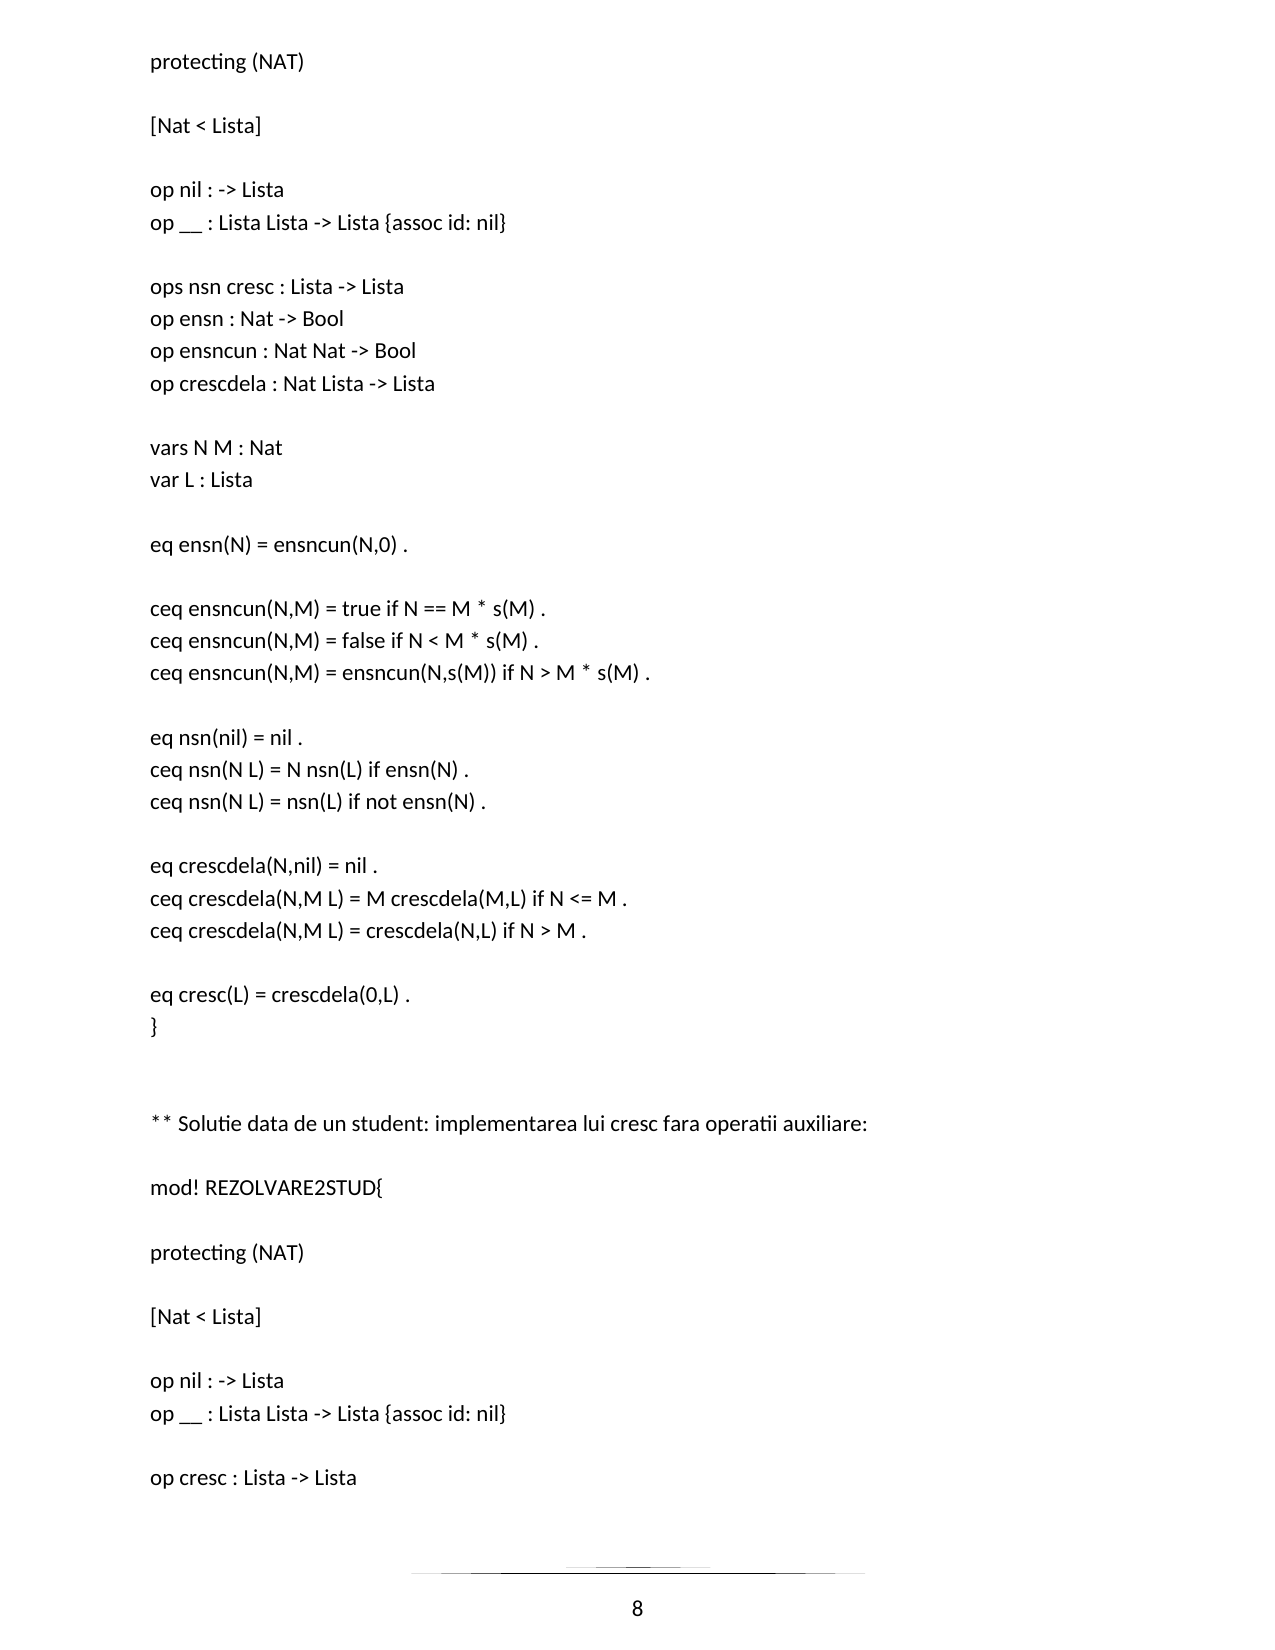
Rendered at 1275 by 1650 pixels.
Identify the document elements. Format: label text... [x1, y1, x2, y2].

text ceq nsn(N L) = N nsn(L) if ensn(N) . [150, 755, 1125, 783]
text var L : Lista [150, 465, 1125, 493]
text [Nat < Lista] [150, 111, 1125, 139]
text op ensn : Nat -> Bool [150, 304, 1125, 332]
text op __ : Lista Lista -> Lista {assoc id: nil} [150, 208, 1125, 236]
text ceq ensncun(N,M) = ensncun(N,s(M)) if N > M * s(M) . [150, 658, 1125, 686]
text eq nsn(nil) = nil . [150, 723, 1125, 751]
text ceq ensncun(N,M) = false if N < M * s(M) . [150, 626, 1125, 654]
text protecting (NAT) [150, 1238, 1125, 1266]
text op ensncun : Nat Nat -> Bool [150, 337, 1125, 364]
text ** Solutie data de un student: implementarea lui cresc fara operatii auxiliare: [150, 1109, 1125, 1137]
text op nil : -> Lista [150, 176, 1125, 204]
text eq crescdela(N,nil) = nil . [150, 852, 1125, 879]
text [Nat < Lista] [150, 1302, 1125, 1330]
text vars N M : Nat [150, 433, 1125, 461]
text } [150, 1012, 1125, 1041]
text op __ : Lista Lista -> Lista {assoc id: nil} [150, 1399, 1125, 1427]
text ops nsn cresc : Lista -> Lista [150, 272, 1125, 300]
text ceq ensncun(N,M) = true if N == M * s(M) . [150, 594, 1125, 622]
text op cresc : Lista -> Lista [150, 1463, 1125, 1491]
text op crescdela : Nat Lista -> Lista [150, 369, 1125, 397]
text ceq crescdela(N,M L) = crescdela(N,L) if N > M . [150, 916, 1125, 944]
text op nil : -> Lista [150, 1367, 1125, 1394]
text mod! REZOLVARE2STUD{ [150, 1173, 1125, 1201]
text eq ensn(N) = ensncun(N,0) . [150, 530, 1125, 558]
text protecting (NAT) [150, 47, 1125, 75]
text ceq crescdela(N,M L) = M crescdela(M,L) if N <= M . [150, 884, 1125, 912]
text eq cresc(L) = crescdela(0,L) . [150, 980, 1125, 1008]
text ceq nsn(N L) = nsn(L) if not ensn(N) . [150, 787, 1125, 815]
